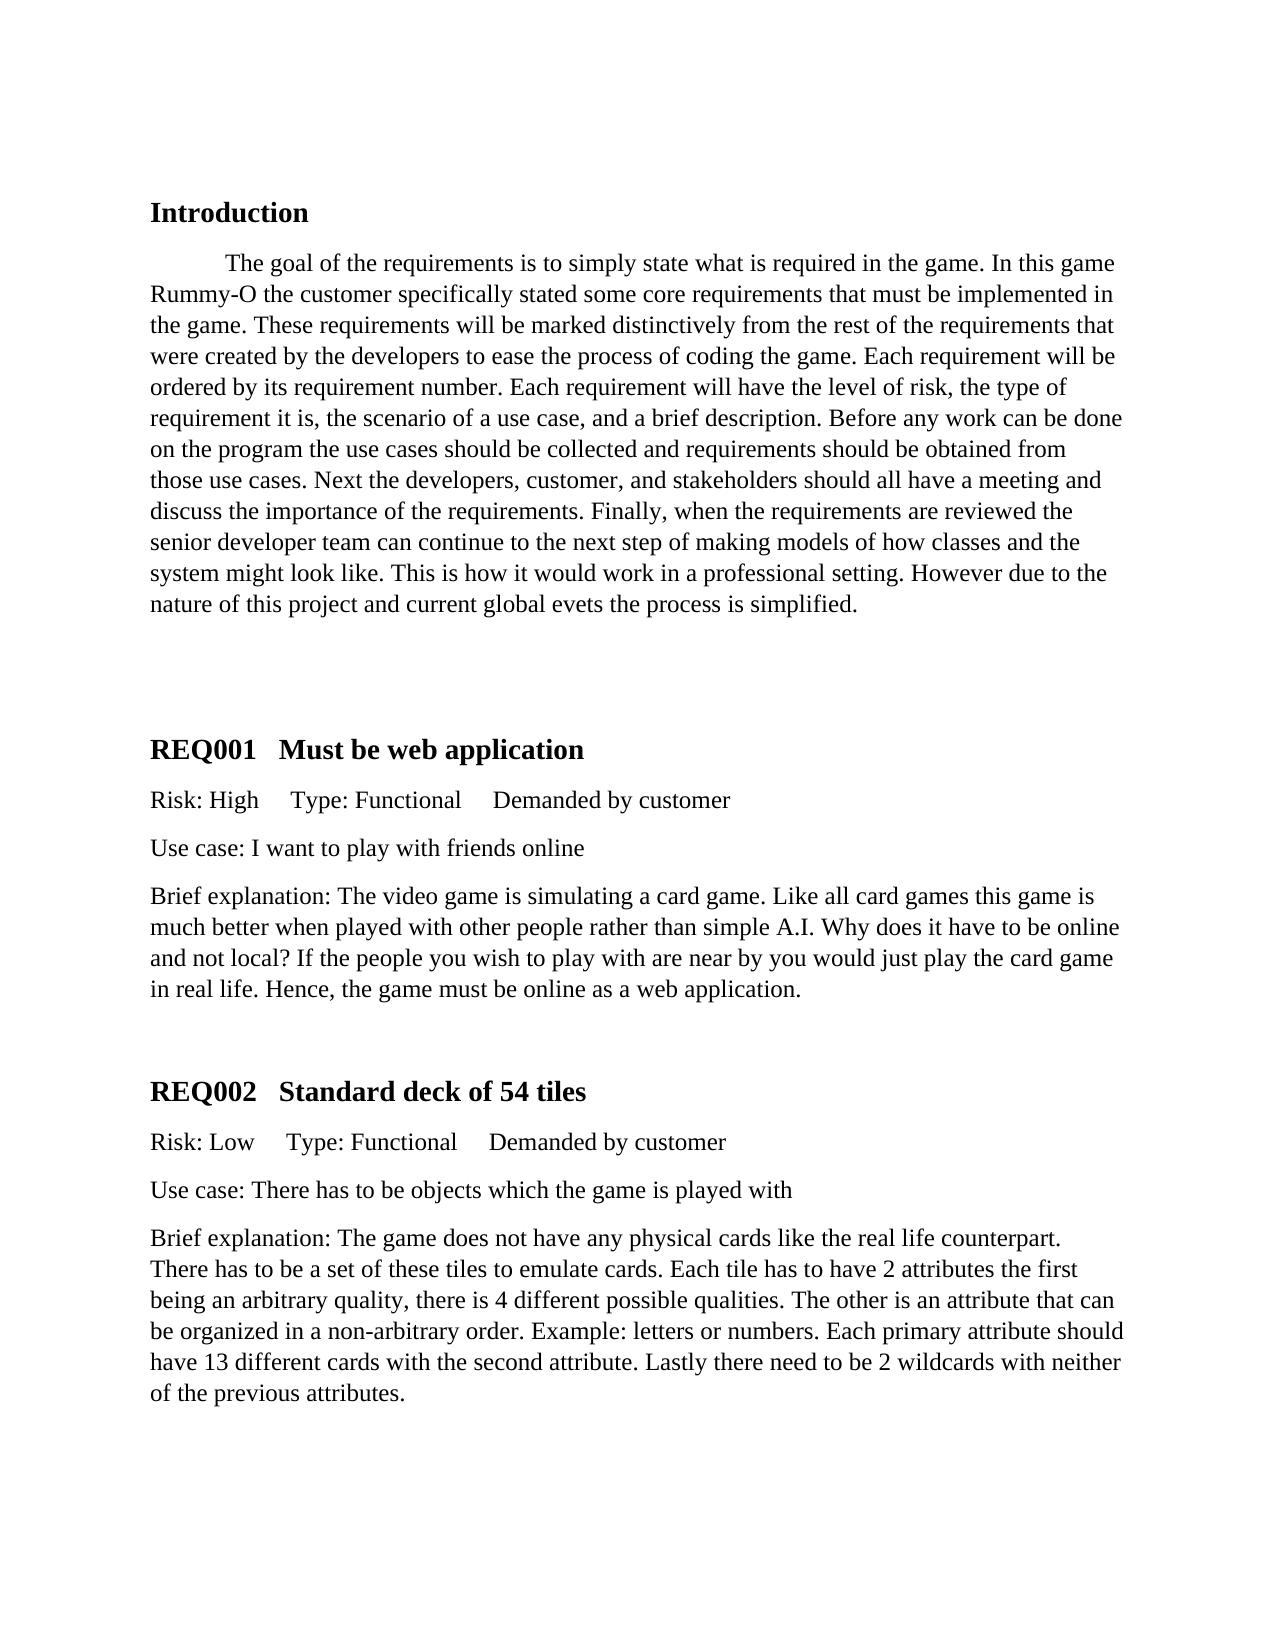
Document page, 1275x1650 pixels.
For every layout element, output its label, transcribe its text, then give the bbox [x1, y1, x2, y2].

text Use case: There has to be objects which the game is played with [150, 1175, 1125, 1204]
text The goal of the requirements is to simply state what is required in the game. In this game Rummy-O the customer specifically stated some core requirements that must be implemented in the game. These requirements will be marked distinctively from the rest of the requirements that were created by the developers to ease the process of coding the game. Each requirement will be ordered by its requirement number. Each requirement will have the level of risk, the type of requirement it is, the scenario of a use case, and a brief description. Before any work can be done on the program the use cases should be collected and requirements should be obtained from those use cases. Next the developers, customer, and stakeholders should all have a meeting and discuss the importance of the requirements. Finally, when the requirements are reviewed the senior developer team can continue to the next step of making models of how classes and the system might look like. This is how it would work in a professional setting. However due to the nature of this project and current global evets the process is simplified. [150, 248, 1125, 618]
text Introduction [150, 195, 1125, 229]
text Brief explanation: The game does not have any physical cards like the real life counterpart. There has to be a set of these tiles to emulate cards. Each tile has to have 2 attributes the first being an arbitrary quality, there is 4 different possible qualities. The other is an attribute that can be organized in a non-arbitrary order. Example: letters or numbers. Each primary attribute should have 13 different cards with the second attribute. Lastly there need to be 2 wildcards with neither of the previous attributes. [150, 1223, 1125, 1407]
text Risk: Low Type: Functional Demanded by customer [150, 1127, 1125, 1156]
text Brief explanation: The video game is simulating a card game. Like all card games this game is much better when played with other people rather than simple A.I. Why does it have to be online and not local? If the people you wish to play with are near by you would just play the card game in real life. Hence, the game must be online as a web application. [150, 881, 1125, 1003]
text Use case: I want to play with friends online [150, 833, 1125, 862]
text Risk: High Type: Functional Demanded by customer [150, 785, 1125, 814]
text REQ002 Standard deck of 54 tiles [150, 1074, 1125, 1108]
text REQ001 Must be web application [150, 732, 1125, 766]
